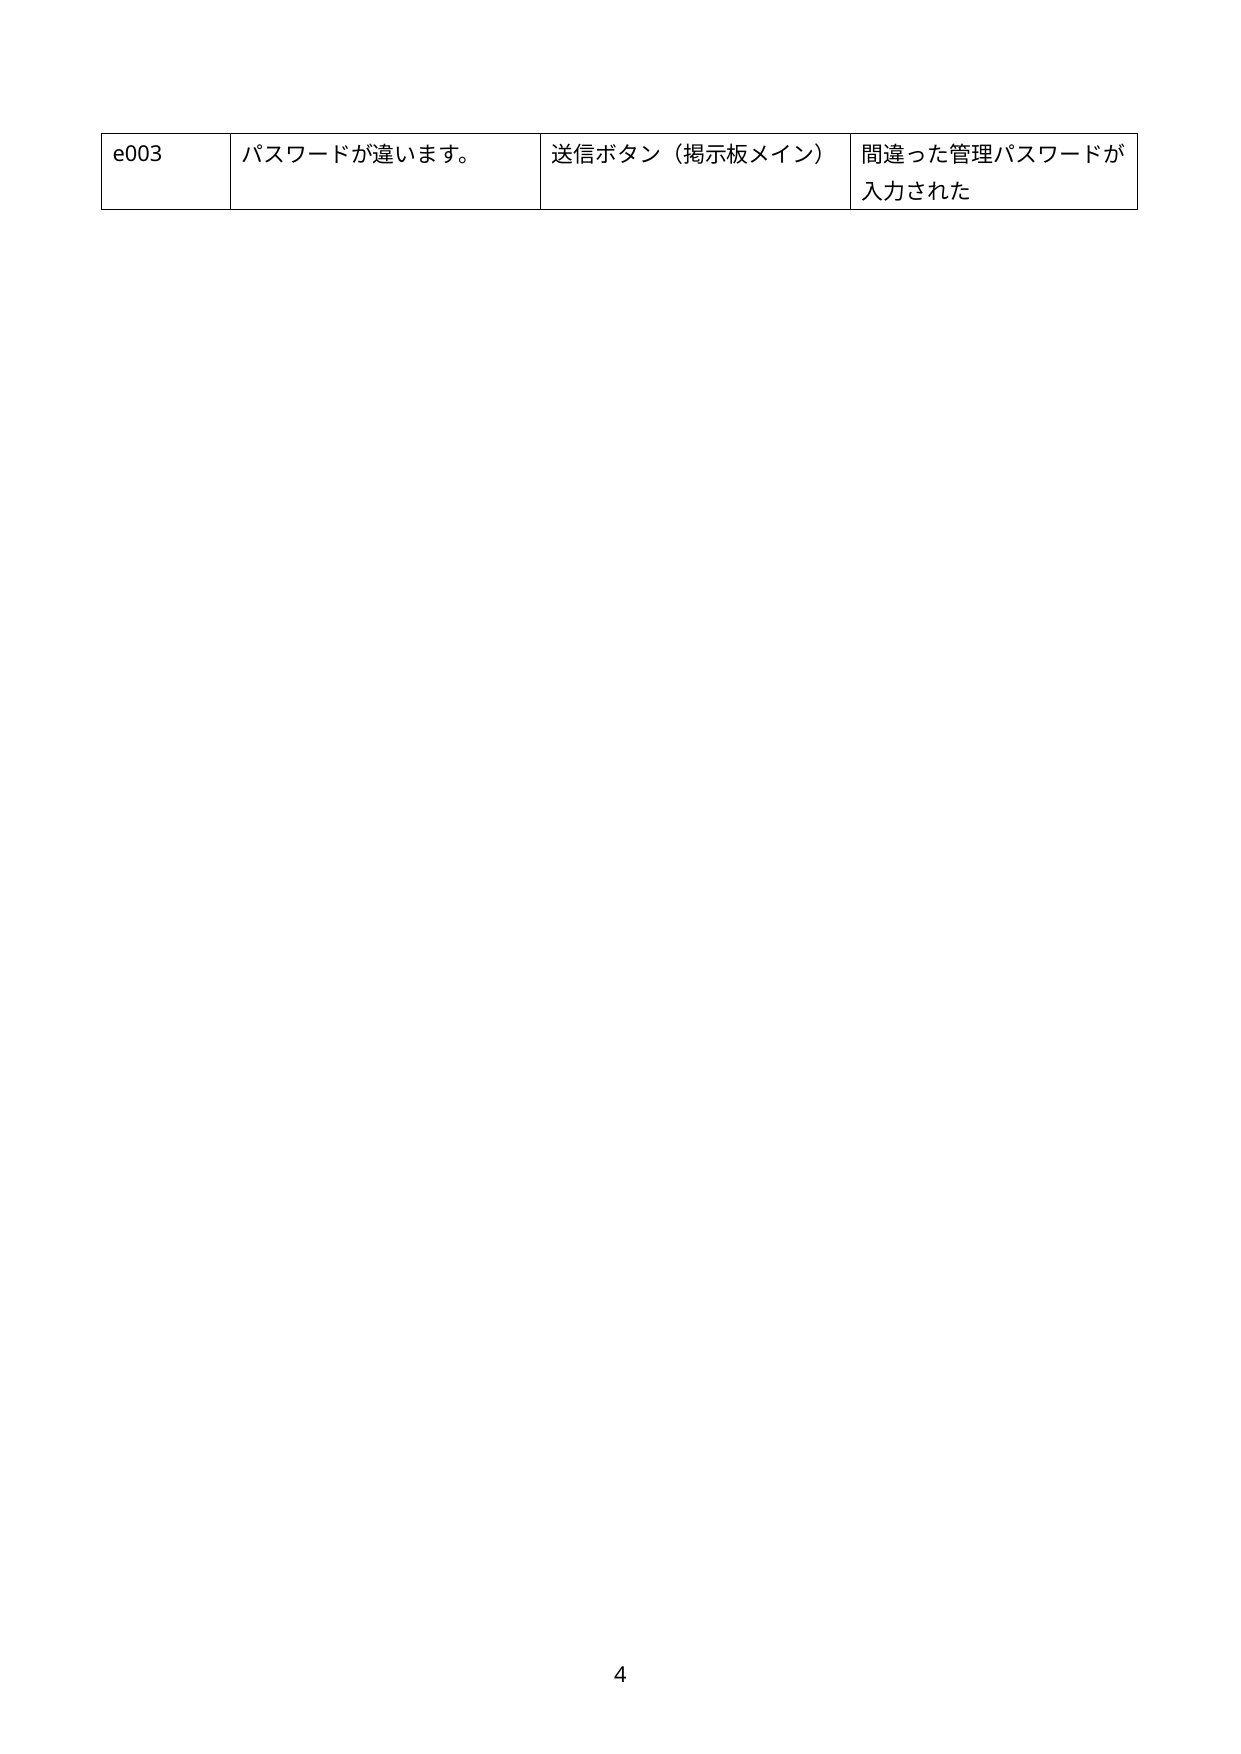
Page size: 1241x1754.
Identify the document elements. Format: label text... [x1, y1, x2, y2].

table_cell パスワードが違います。 [231, 134, 540, 209]
table_cell 間違った管理パスワードが入力された [851, 134, 1137, 209]
table_cell e003 [102, 134, 230, 209]
table_cell 送信ボタン（掲示板メイン） [541, 134, 850, 209]
